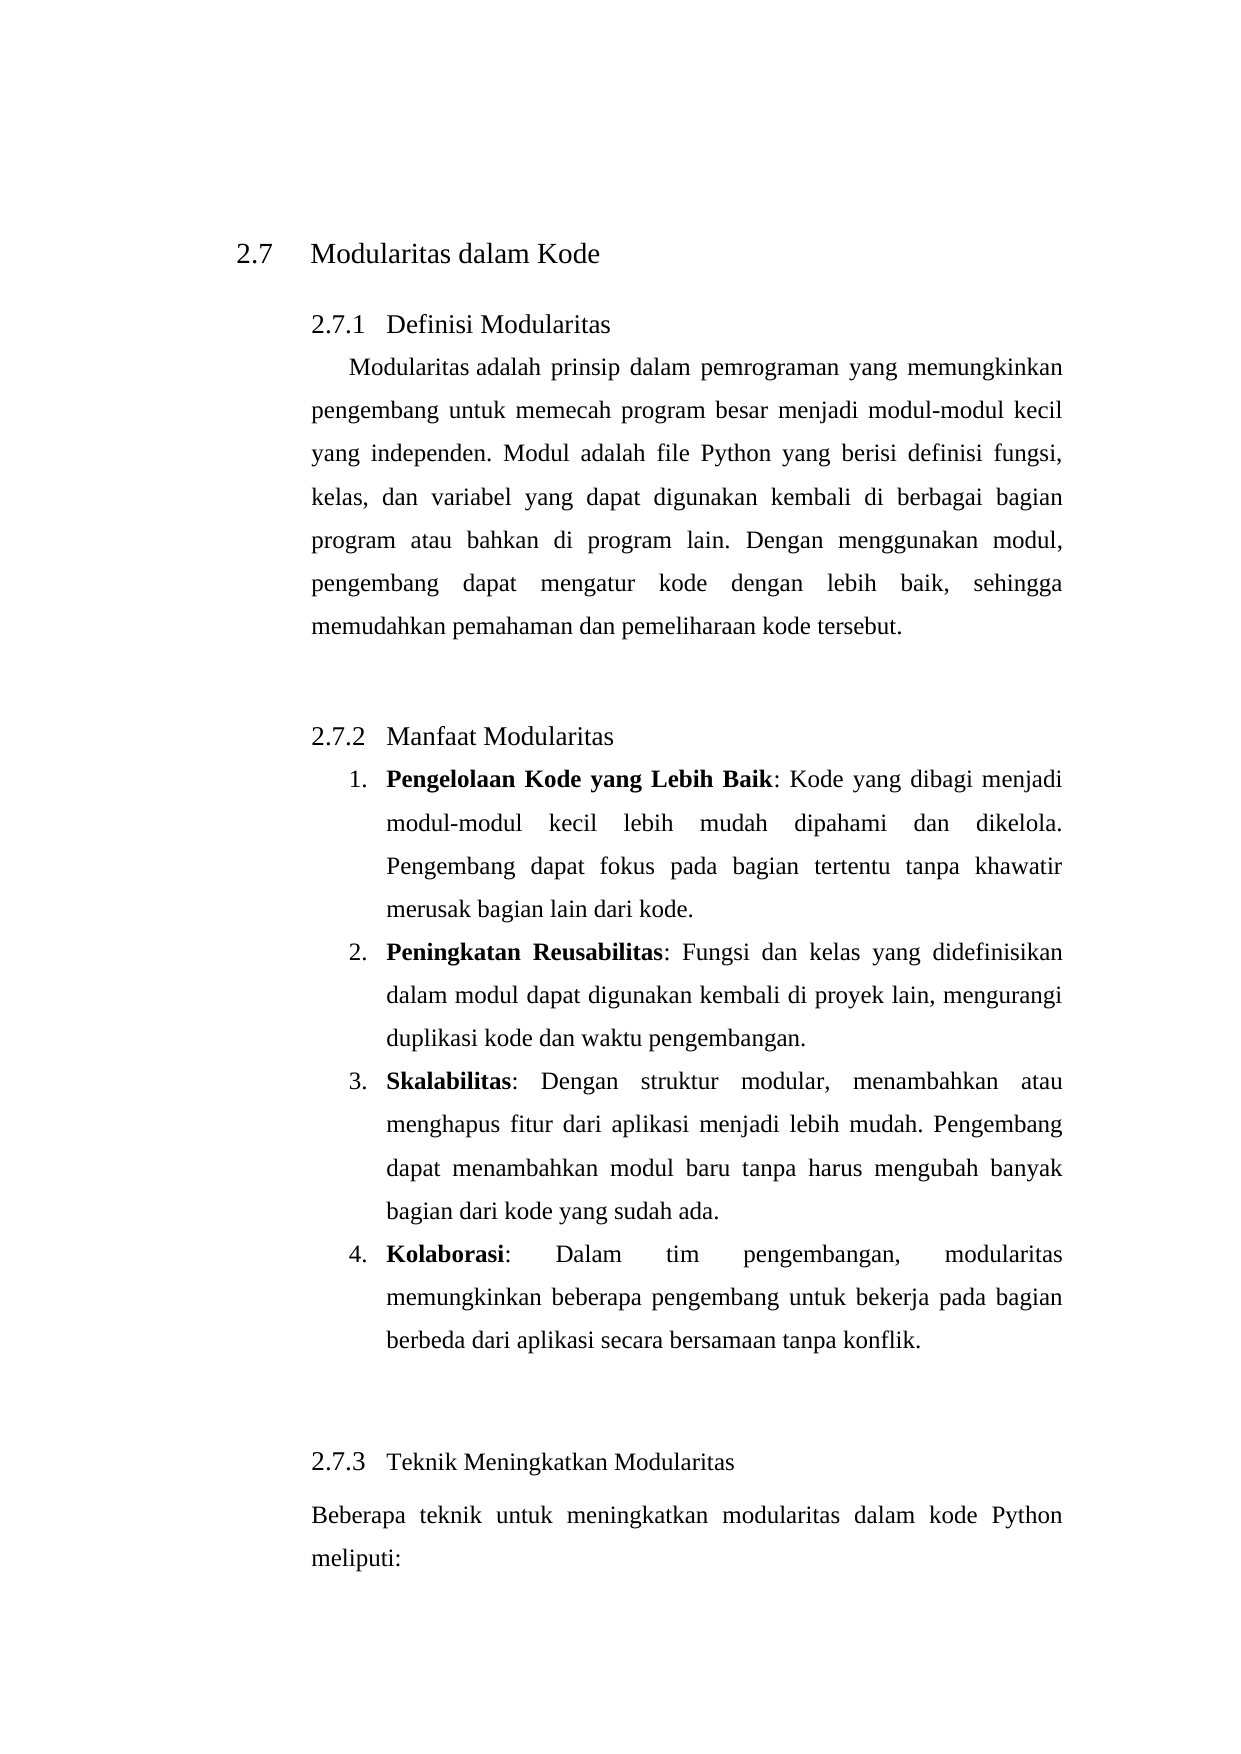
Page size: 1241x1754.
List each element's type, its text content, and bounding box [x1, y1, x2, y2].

list Pengelolaan Kode yang Lebih Baik: Kode yang dibagi menjadi modul-modul kecil lebih mudah dipahami dan dikelola. Pengembang dapat fokus pada bagian tertentu tanpa khawatir merusak bagian lain dari kode. [349, 764, 1063, 923]
text Modularitas adalah prinsip dalam pemrograman yang memungkinkan pengembang untuk memecah program besar menjadi modul-modul kecil yang independen. Modul adalah file Python yang berisi definisi fungsi, kelas, dan variabel yang dapat digunakan kembali di berbagai bagian program atau bahkan di program lain. Dengan menggunakan modul, pengembang dapat mengatur kode dengan lebih baik, sehingga memudahkan pemahaman dan pemeliharaan kode tersebut. [311, 352, 1063, 640]
text Beberapa teknik untuk meningkatkan modularitas dalam kode Python meliputi: [311, 1500, 1063, 1572]
subtitle 2.7.1 Definisi Modularitas [311, 308, 1063, 339]
list Skalabilitas: Dengan struktur modular, menambahkan atau menghapus fitur dari aplikasi menjadi lebih mudah. Pengembang dapat menambahkan modul baru tanpa harus mengubah banyak bagian dari kode yang sudah ada. [349, 1066, 1063, 1224]
subtitle Modularitas dalam Kode [236, 236, 1063, 270]
subtitle 2.7.3 Teknik Meningkatkan Modularitas [311, 1445, 1063, 1476]
list Peningkatan Reusabilitas: Fungsi dan kelas yang didefinisikan dalam modul dapat digunakan kembali di proyek lain, mengurangi duplikasi kode dan waktu pengembangan. [349, 937, 1063, 1052]
subtitle 2.7.2 Manfaat Modularitas [311, 720, 1063, 752]
list Kolaborasi: Dalam tim pengembangan, modularitas memungkinkan beberapa pengembang untuk bekerja pada bagian berbeda dari aplikasi secara bersamaan tanpa konflik. [349, 1239, 1063, 1354]
